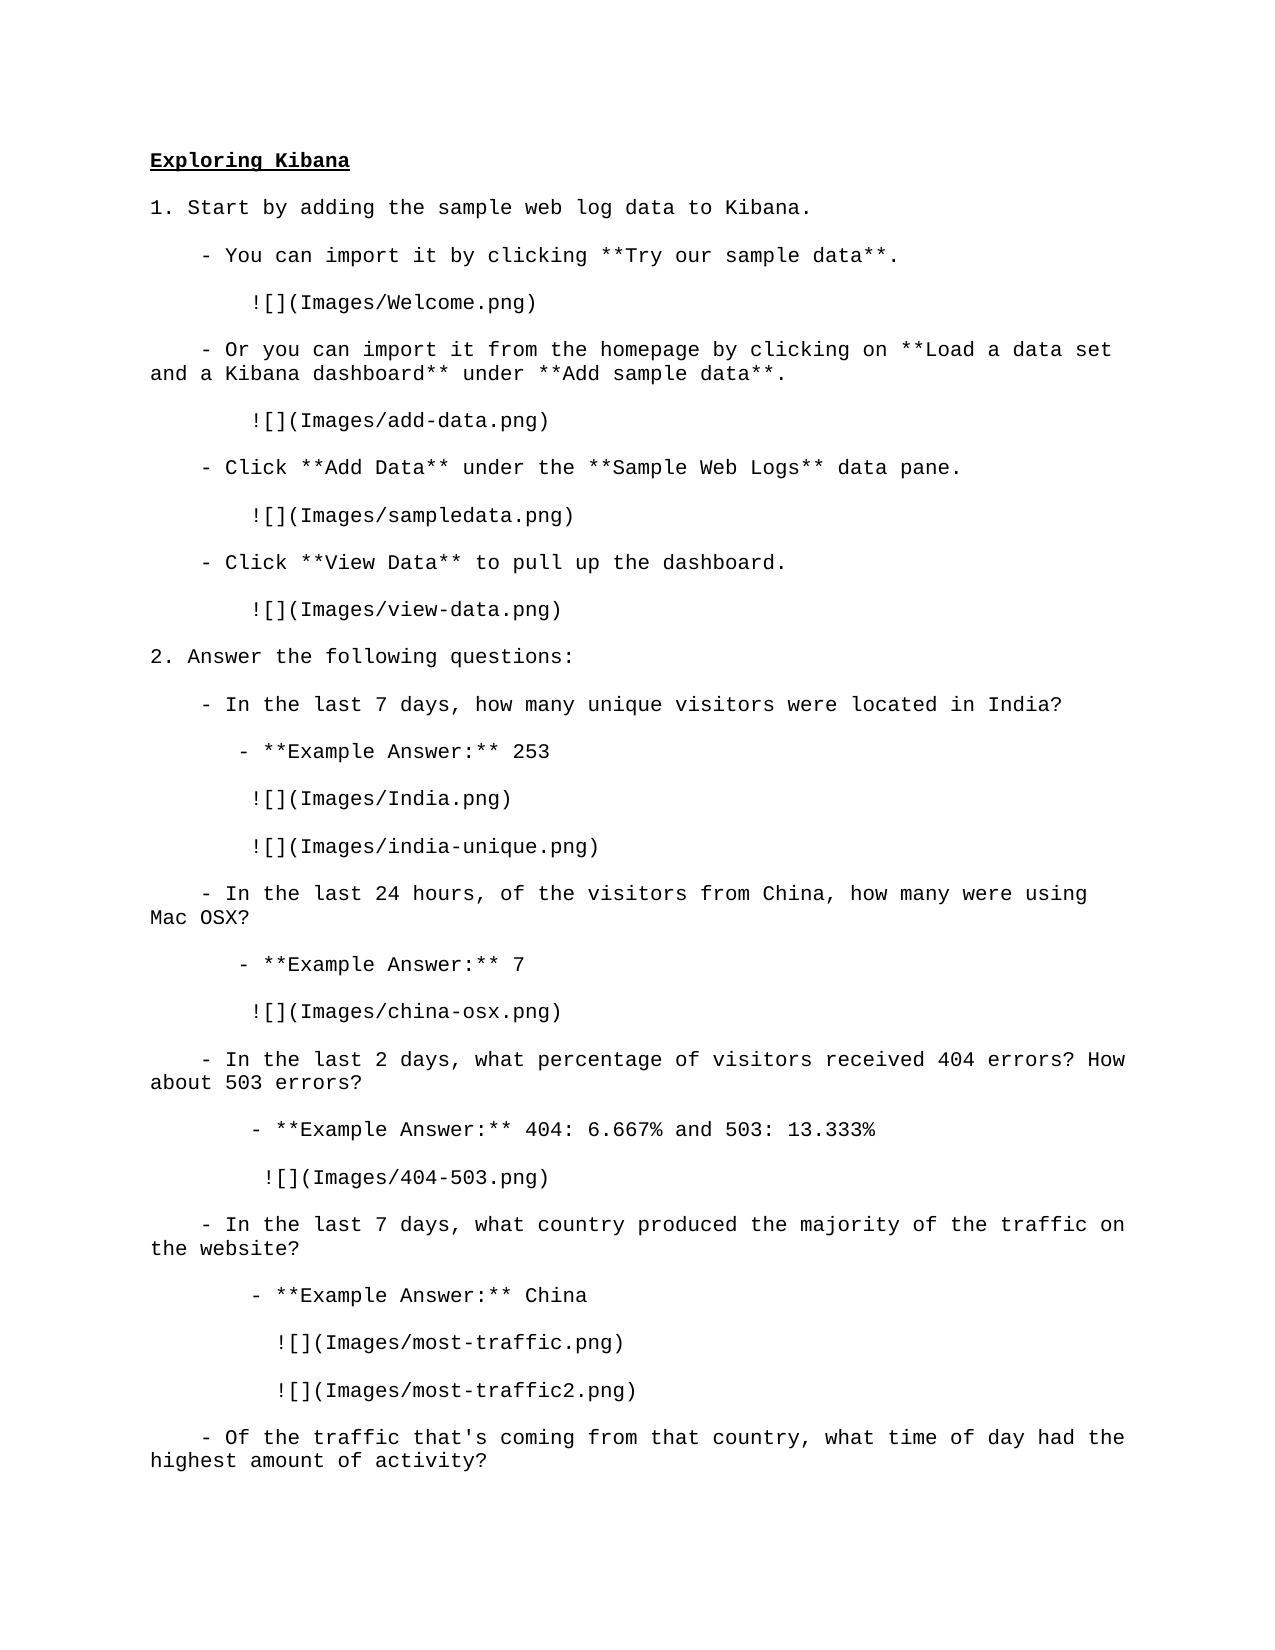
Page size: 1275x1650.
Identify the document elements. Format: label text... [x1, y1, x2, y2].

text 2. Answer the following questions: [150, 647, 1125, 670]
text - Of the traffic that's coming from that country, what time of day had the highest amount of activity? [150, 1427, 1125, 1474]
text - In the last 7 days, how many unique visitors were located in India? [150, 694, 1125, 717]
text ![](Images/sampledata.png) [150, 505, 1125, 528]
text Exploring Kibana [150, 150, 1125, 174]
text - Or you can import it from the homepage by clicking on **Load a data set and a Kibana dashboard** under **Add sample data**. [150, 339, 1125, 386]
text ![](Images/view-data.png) [150, 599, 1125, 623]
text ![](Images/most-traffic.png) [150, 1332, 1125, 1356]
text ![](Images/add-data.png) [150, 410, 1125, 434]
text - **Example Answer:** China [150, 1285, 1125, 1309]
text ![](Images/india-unique.png) [150, 836, 1125, 859]
text - **Example Answer:** 7 [150, 954, 1125, 978]
text - Click **View Data** to pull up the dashboard. [150, 552, 1125, 576]
text - You can import it by clicking **Try our sample data**. [150, 244, 1125, 268]
text ![](Images/India.png) [150, 788, 1125, 812]
text ![](Images/china-osx.png) [150, 1001, 1125, 1025]
text ![](Images/Welcome.png) [150, 292, 1125, 316]
text - In the last 7 days, what country produced the majority of the traffic on the website? [150, 1214, 1125, 1261]
text ![](Images/most-traffic2.png) [150, 1379, 1125, 1403]
text - **Example Answer:** 404: 6.667% and 503: 13.333% [150, 1119, 1125, 1143]
text - **Example Answer:** 253 [150, 741, 1125, 765]
text ![](Images/404-503.png) [150, 1167, 1125, 1190]
text - Click **Add Data** under the **Sample Web Logs** data pane. [150, 457, 1125, 481]
text - In the last 24 hours, of the visitors from China, how many were using Mac OSX? [150, 883, 1125, 930]
text - In the last 2 days, what percentage of visitors received 404 errors? How about 503 errors? [150, 1048, 1125, 1096]
text 1. Start by adding the sample web log data to Kibana. [150, 197, 1125, 221]
